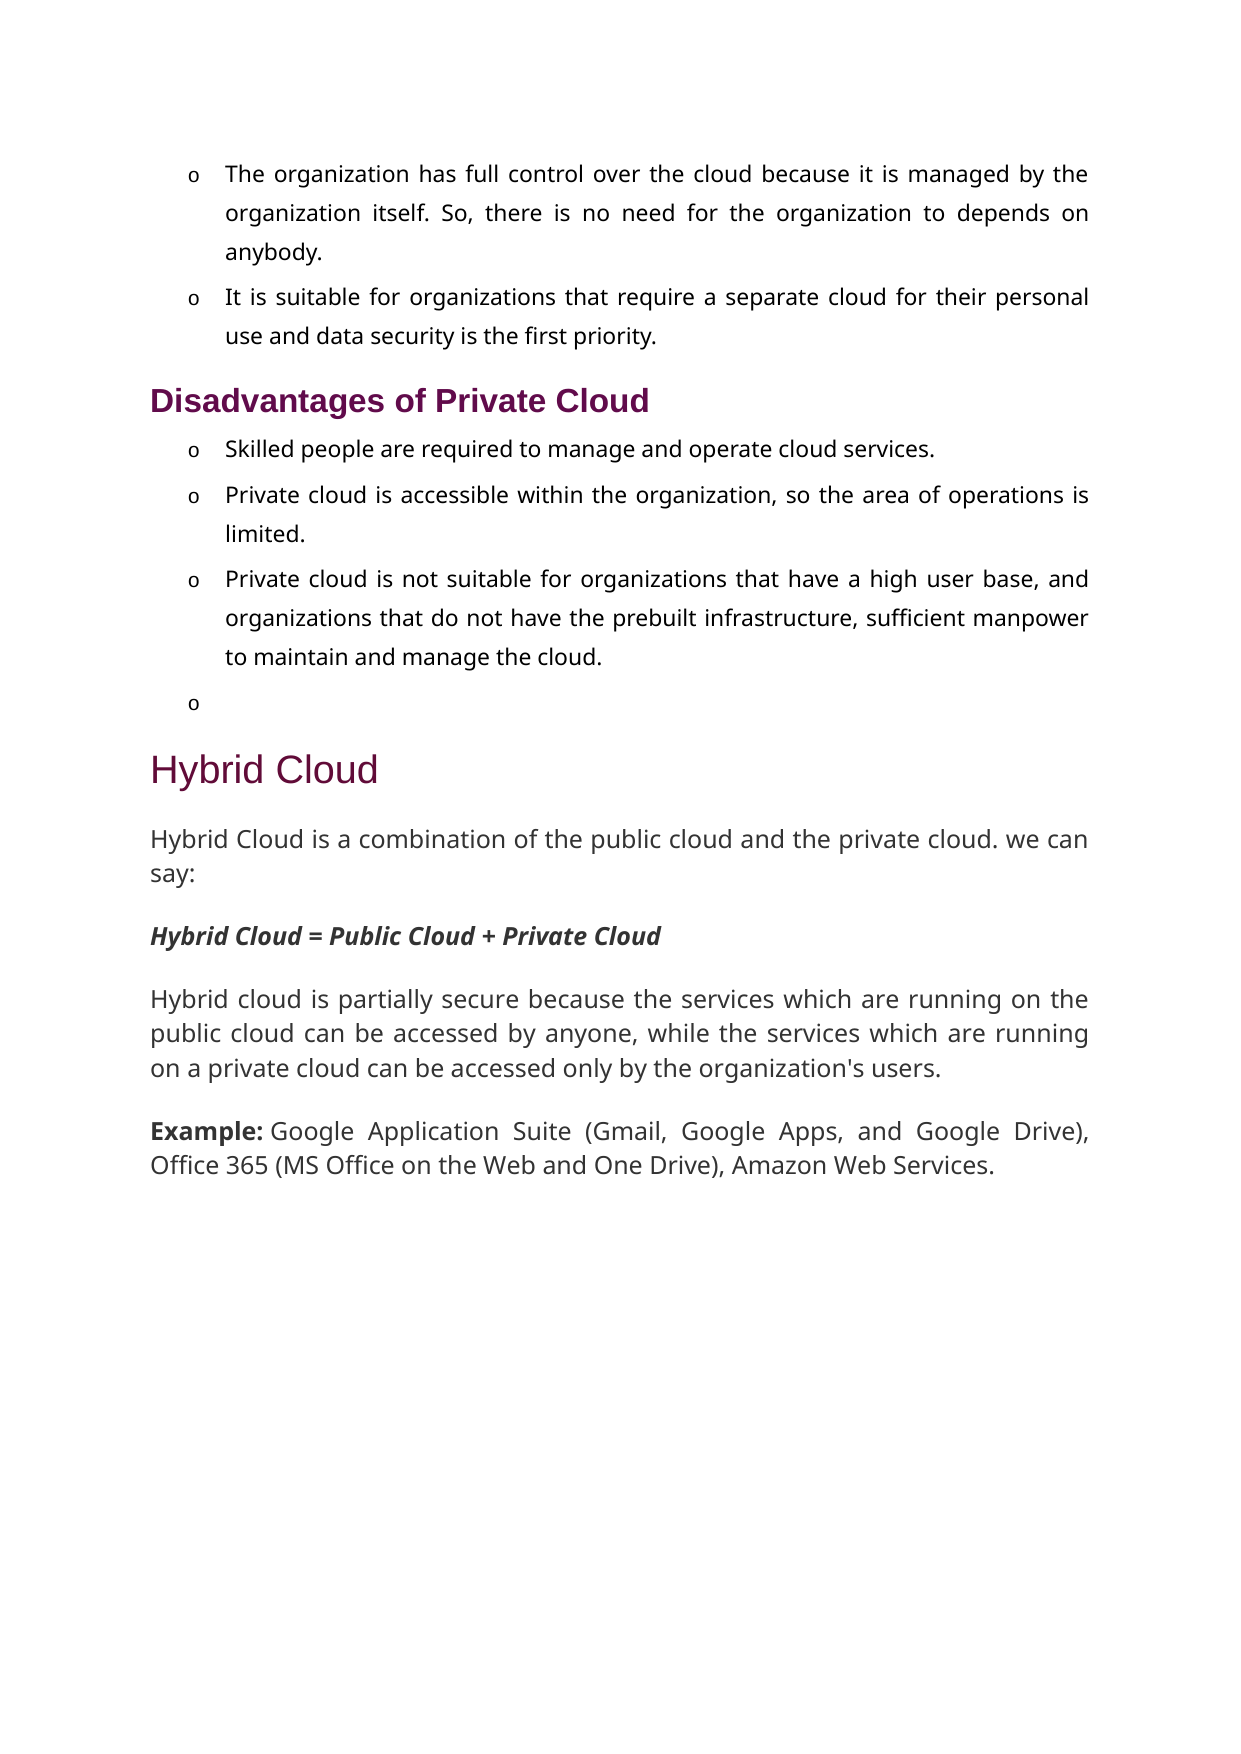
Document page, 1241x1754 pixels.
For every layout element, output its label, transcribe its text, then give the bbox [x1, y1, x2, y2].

subtitle Hybrid Cloud [150, 747, 1090, 792]
text Hybrid Cloud is a combination of the public cloud and the private cloud. we can say: [150, 822, 1090, 890]
text Example: Google Application Suite (Gmail, Google Apps, and Google Drive), Office 365 (MS Office on the Web and One Drive), Amazon Web Services. [150, 1113, 1090, 1182]
text Hybrid cloud is partially secure because the services which are running on the public cloud can be accessed by anyone, while the services which are running on a private cloud can be accessed only by the organization's users. [150, 982, 1090, 1084]
list Skilled people are required to manage and operate cloud services. [187, 425, 1090, 464]
list It is suitable for organizations that require a separate cloud for their personal use and data security is the first priority. [187, 273, 1090, 352]
list The organization has full control over the cloud because it is managed by the organization itself. So, there is no need for the organization to depends on anybody. [187, 150, 1090, 267]
subtitle Disadvantages of Private Cloud [150, 381, 1090, 419]
list Private cloud is accessible within the organization, so the area of operations is limited. [187, 471, 1090, 549]
list Private cloud is not suitable for organizations that have a high user base, and organizations that do not have the prebuilt infrastructure, sufficient manpower to maintain and manage the cloud. [187, 555, 1090, 672]
text Hybrid Cloud = Public Cloud + Private Cloud [150, 919, 1090, 953]
